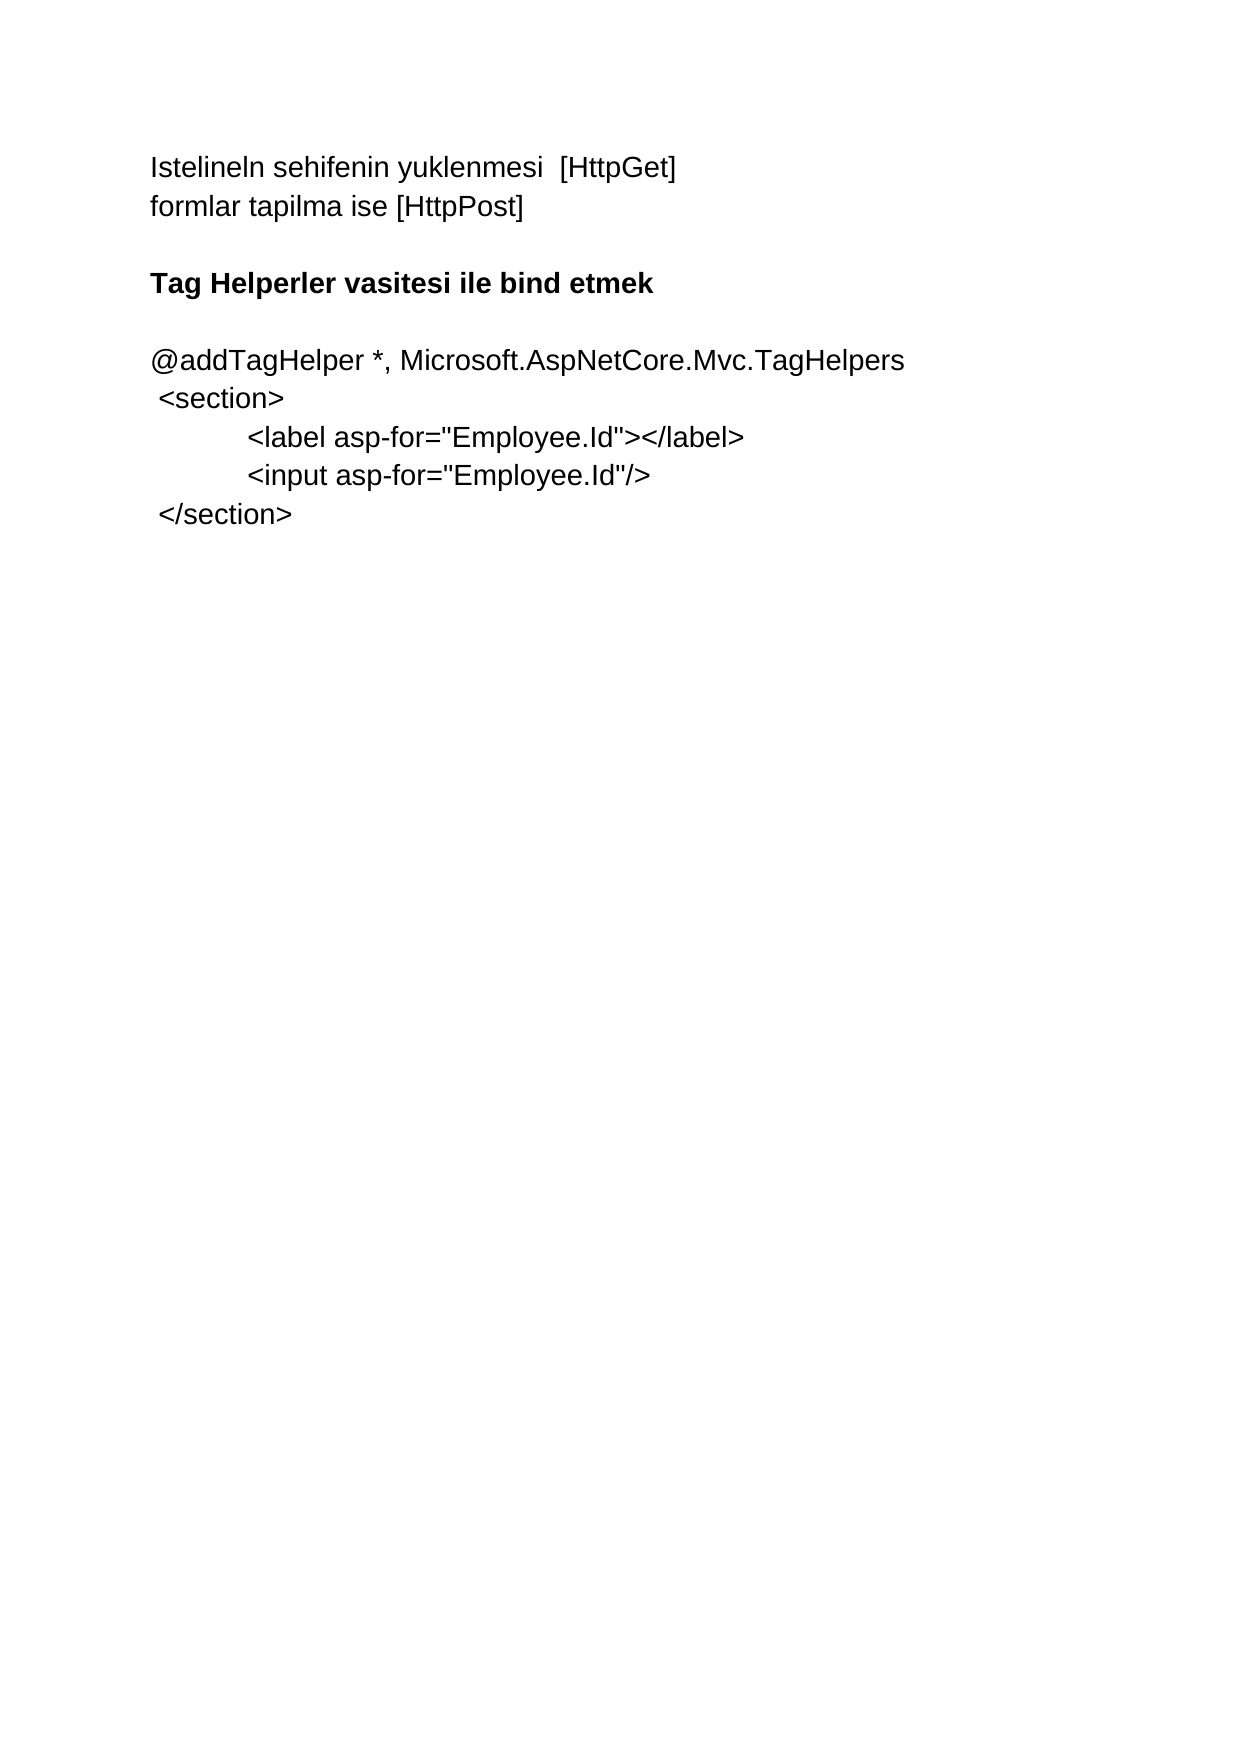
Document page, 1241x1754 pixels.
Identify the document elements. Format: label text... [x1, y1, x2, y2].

text Tag Helperler vasitesi ile bind etmek [150, 266, 1090, 299]
text </section> [150, 497, 1090, 530]
text Istelineln sehifenin yuklenmesi [HttpGet] [150, 150, 1090, 183]
text formlar tapilma ise [HttpPost] [150, 188, 1090, 222]
text <input asp-for="Employee.Id"/> [150, 458, 1090, 492]
text <label asp-for="Employee.Id"></label> [150, 420, 1090, 453]
text <section> [150, 381, 1090, 415]
text @addTagHelper *, Microsoft.AspNetCore.Mvc.TagHelpers [150, 343, 1090, 376]
